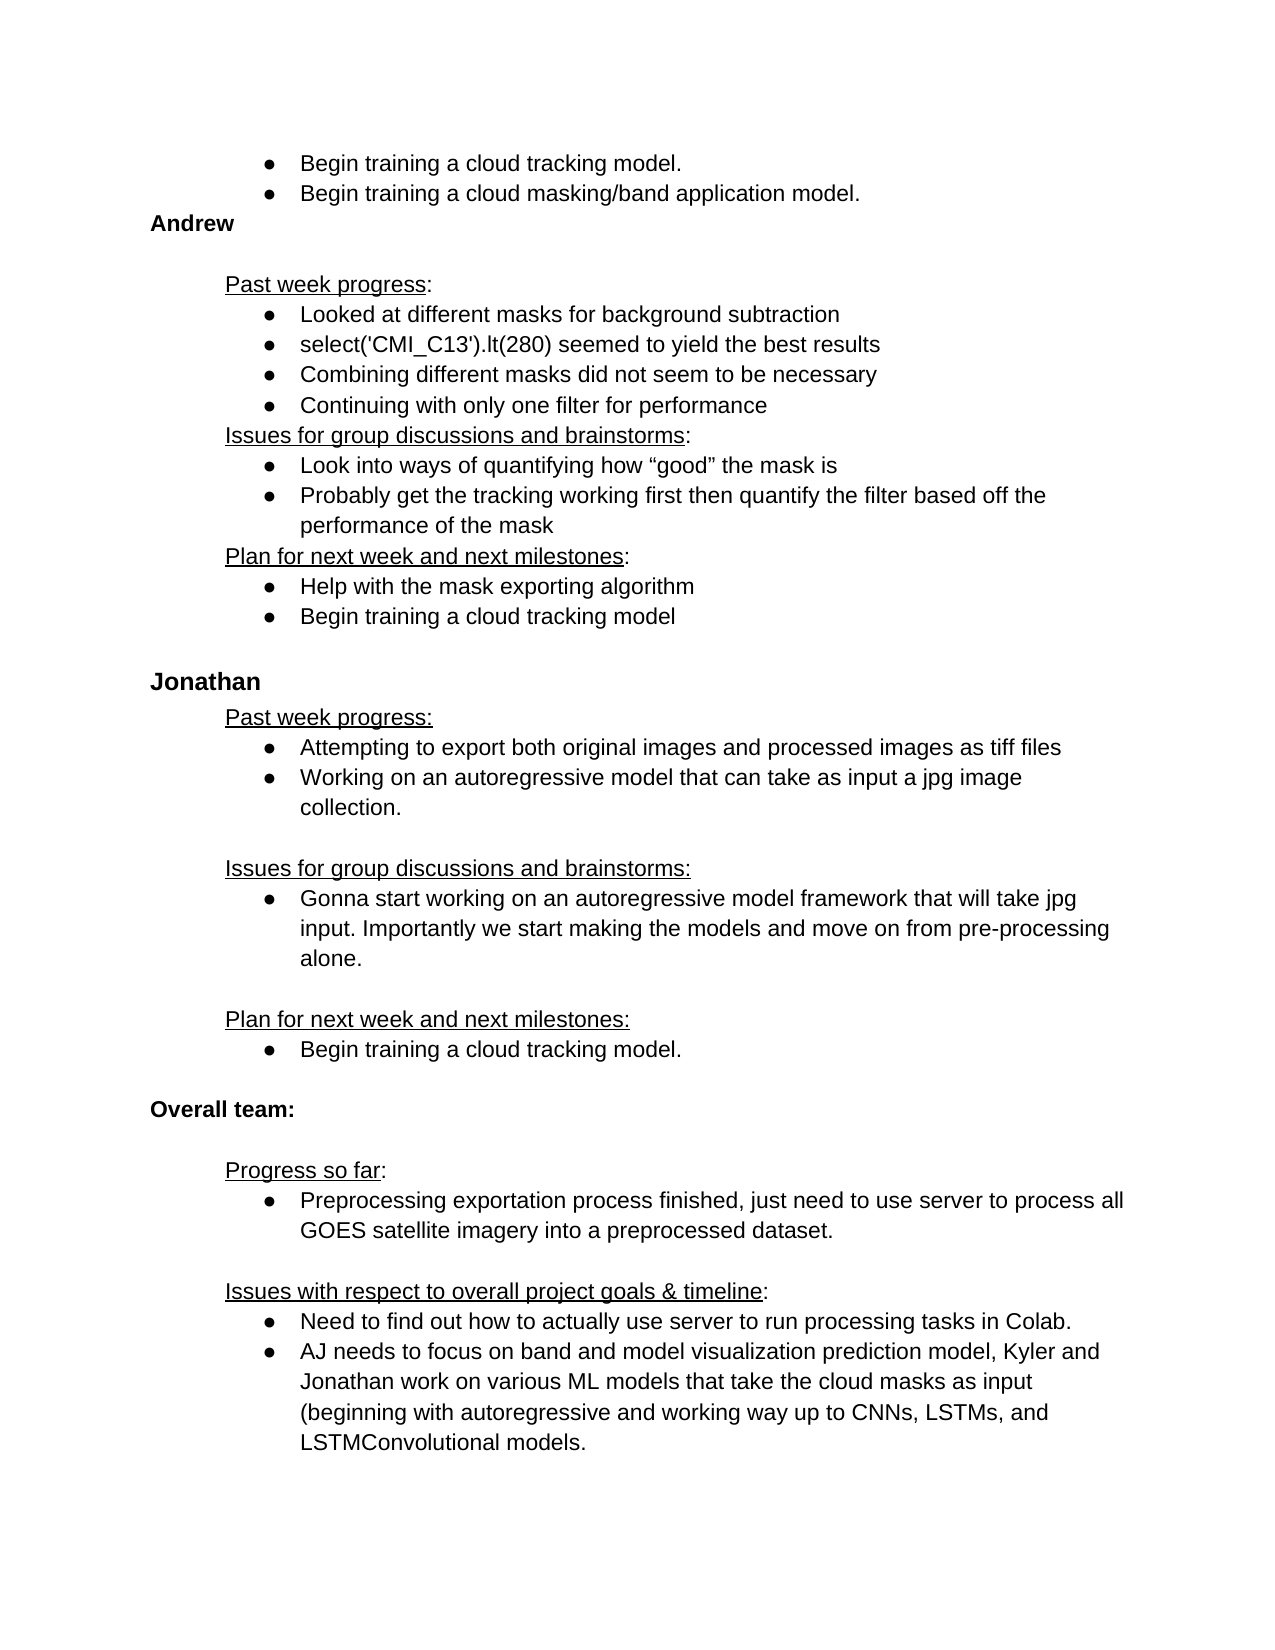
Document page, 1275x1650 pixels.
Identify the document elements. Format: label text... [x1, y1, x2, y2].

list Preprocessing exportation process finished, just need to use server to process all GOES satellite imagery into a preprocessed dataset. [262, 1187, 1125, 1244]
text Issues for group discussions and brainstorms: [225, 422, 1125, 448]
list AJ needs to focus on band and model visualization prediction model, Kyler and Jonathan work on various ML models that take the cloud masks as input (beginning with autoregressive and working way up to CNNs, LSTMs, and LSTMConvolutional models. [262, 1338, 1125, 1455]
text Issues for group discussions and brainstorms: [150, 855, 1125, 881]
list Begin training a cloud tracking model [262, 603, 1125, 629]
list Gonna start working on an autoregressive model framework that will take jpg input. Importantly we start making the models and move on from pre-processing alone. [262, 885, 1125, 972]
text Progress so far: [225, 1157, 1125, 1183]
text Issues with respect to overall project goals & timeline: [225, 1278, 1125, 1304]
list Attempting to export both original images and processed images as tiff files [262, 734, 1125, 760]
list Probably get the tracking working first then quantify the filter based off the performance of the mask [262, 482, 1125, 539]
list Continuing with only one filter for performance [262, 392, 1125, 418]
list Begin training a cloud tracking model. [262, 1036, 1125, 1062]
text Overall team: [150, 1096, 1125, 1123]
list Looked at different masks for background subtraction [262, 301, 1125, 327]
text Plan for next week and next milestones: [150, 1006, 1125, 1032]
text Past week progress: [150, 704, 1125, 730]
text Andrew [150, 210, 1125, 237]
list select('CMI_C13').lt(280) seemed to yield the best results [262, 331, 1125, 358]
text Past week progress: [225, 271, 1125, 297]
list Begin training a cloud tracking model. [262, 150, 1125, 176]
list Help with the mask exporting algorithm [262, 573, 1125, 599]
subtitle Jonathan [150, 667, 1125, 695]
list Combining different masks did not seem to be necessary [262, 361, 1125, 388]
list Need to find out how to actually use server to run processing tasks in Colab. [262, 1308, 1125, 1334]
text Plan for next week and next milestones: [225, 543, 1125, 569]
list Look into ways of quantifying how “good” the mask is [262, 452, 1125, 478]
list Working on an autoregressive model that can take as input a jpg image collection. [262, 764, 1125, 821]
list Begin training a cloud masking/band application model. [262, 180, 1125, 207]
